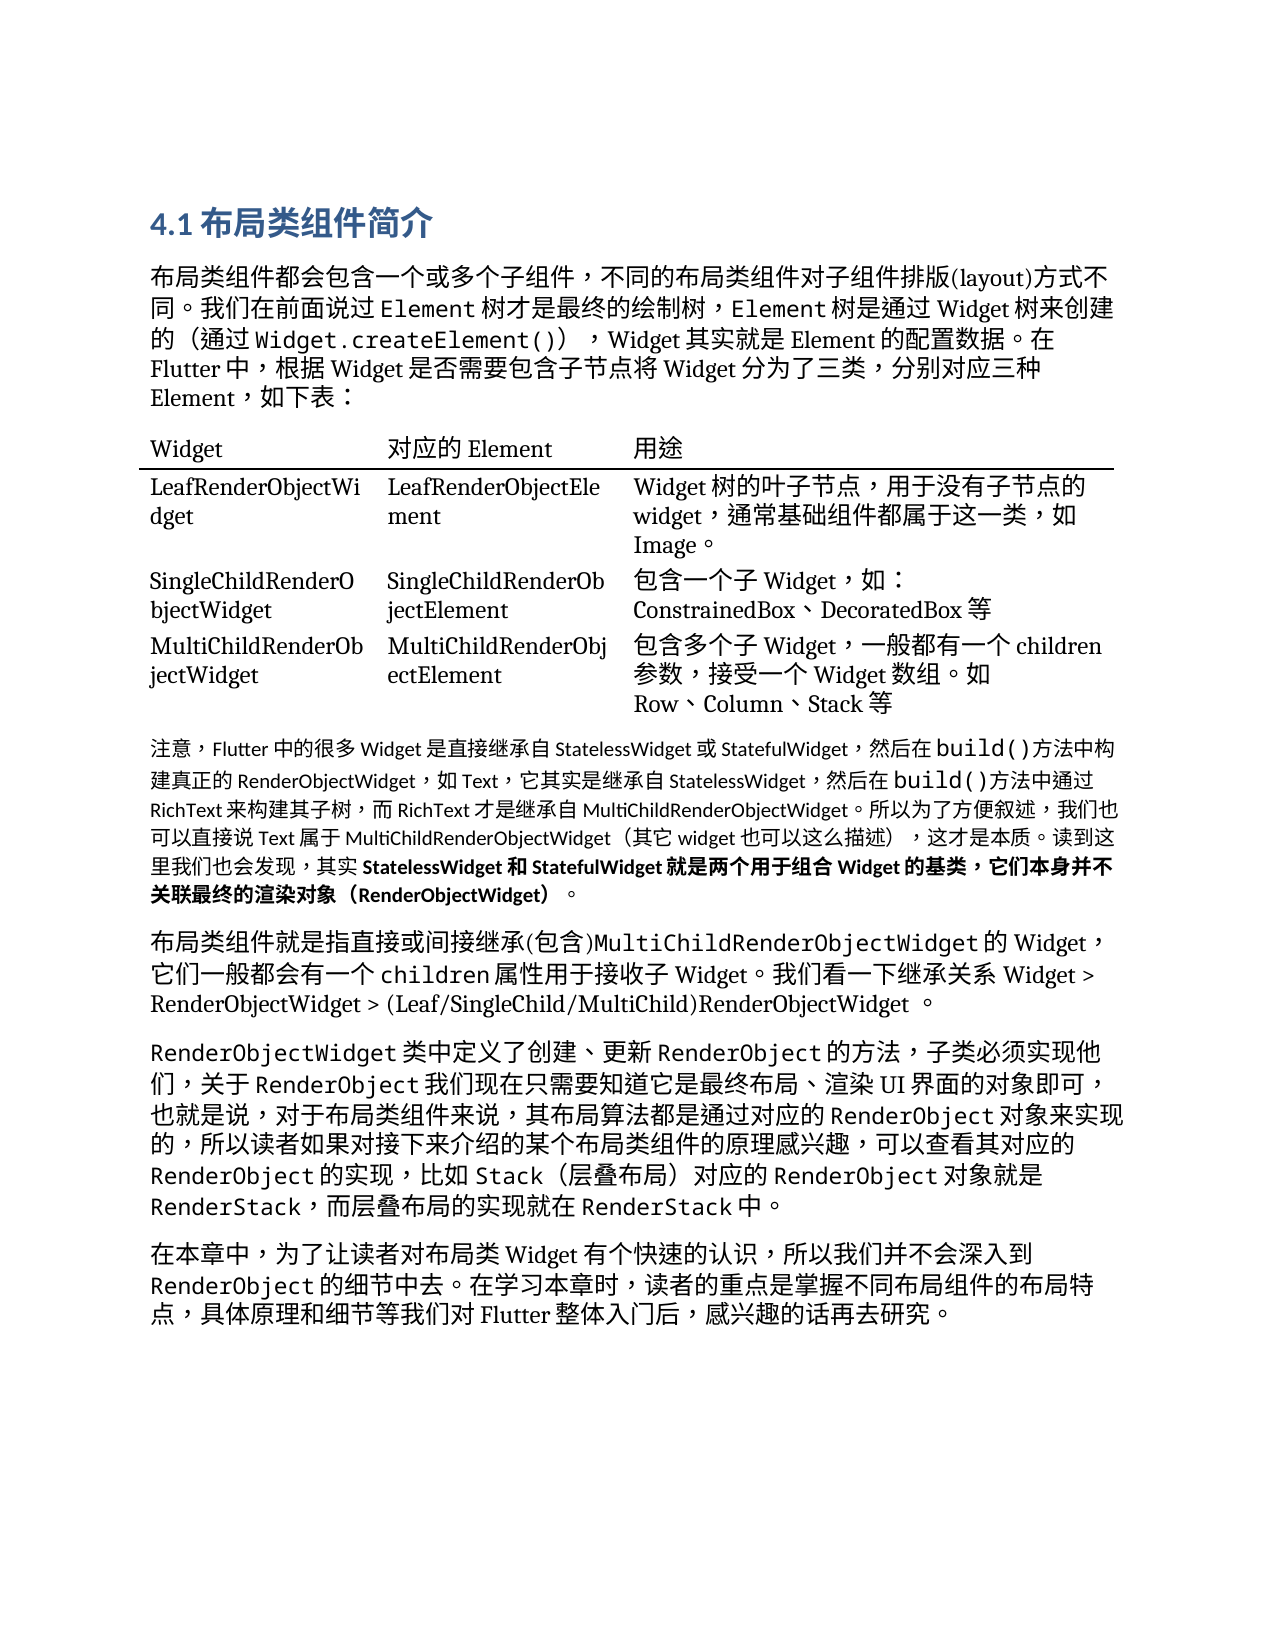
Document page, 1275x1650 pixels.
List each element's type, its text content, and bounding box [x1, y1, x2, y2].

table_cell MultiChildRenderObjectElement [376, 628, 622, 722]
subtitle 4.1 布局类组件简介 [150, 200, 1125, 245]
table_header 用途 [622, 432, 1114, 468]
table_cell 包含一个子Widget，如：ConstrainedBox、DecoratedBox等 [622, 563, 1114, 628]
table_cell SingleChildRenderObjectWidget [139, 563, 376, 628]
text 布局类组件都会包含一个或多个子组件，不同的布局类组件对子组件排版(layout)方式不同。我们在前面说过Element树才是最终的绘制树，Element树是通过Widget树来创建的（通过Widget.createElement()），Widget其实就是Element的配置数据。在Flutter中，根据Widget是否需要包含子节点将Widget分为了三类，分别对应三种Element，如下表： [150, 264, 1125, 413]
text RenderObjectWidget类中定义了创建、更新RenderObject的方法，子类必须实现他们，关于RenderObject我们现在只需要知道它是最终布局、渲染UI界面的对象即可，也就是说，对于布局类组件来说，其布局算法都是通过对应的RenderObject对象来实现的，所以读者如果对接下来介绍的某个布局类组件的原理感兴趣，可以查看其对应的RenderObject的实现，比如Stack（层叠布局）对应的RenderObject对象就是RenderStack，而层叠布局的实现就在RenderStack中。 [150, 1037, 1125, 1222]
table_header 对应的Element [376, 432, 622, 468]
table_cell SingleChildRenderObjectElement [376, 563, 622, 628]
text 在本章中，为了让读者对布局类Widget有个快速的认识，所以我们并不会深入到RenderObject的细节中去。在学习本章时，读者的重点是掌握不同布局组件的布局特点，具体原理和细节等我们对Flutter整体入门后，感兴趣的话再去研究。 [150, 1241, 1125, 1330]
table_cell 包含多个子Widget，一般都有一个children参数，接受一个Widget数组。如Row、Column、Stack等 [622, 628, 1114, 722]
text 注意，Flutter中的很多Widget是直接继承自StatelessWidget或StatefulWidget，然后在build()方法中构建真正的RenderObjectWidget，如Text，它其实是继承自StatelessWidget，然后在build()方法中通过RichText来构建其子树，而RichText才是继承自MultiChildRenderObjectWidget。所以为了方便叙述，我们也可以直接说Text属于MultiChildRenderObjectWidget（其它widget也可以这么描述），这才是本质。读到这里我们也会发现，其实StatelessWidget和StatefulWidget就是两个用于组合Widget的基类，它们本身并不关联最终的渲染对象（RenderObjectWidget）。 [150, 732, 1125, 909]
table_cell LeafRenderObjectWidget [139, 470, 376, 563]
table_header Widget [139, 432, 376, 468]
table_cell LeafRenderObjectElement [376, 470, 622, 563]
table_cell MultiChildRenderObjectWidget [139, 628, 376, 722]
table_cell Widget树的叶子节点，用于没有子节点的widget，通常基础组件都属于这一类，如Image。 [622, 470, 1114, 563]
text 布局类组件就是指直接或间接继承(包含)MultiChildRenderObjectWidget的Widget，它们一般都会有一个children属性用于接收子Widget。我们看一下继承关系 Widget > RenderObjectWidget > (Leaf/SingleChild/MultiChild)RenderObjectWidget 。 [150, 927, 1125, 1019]
